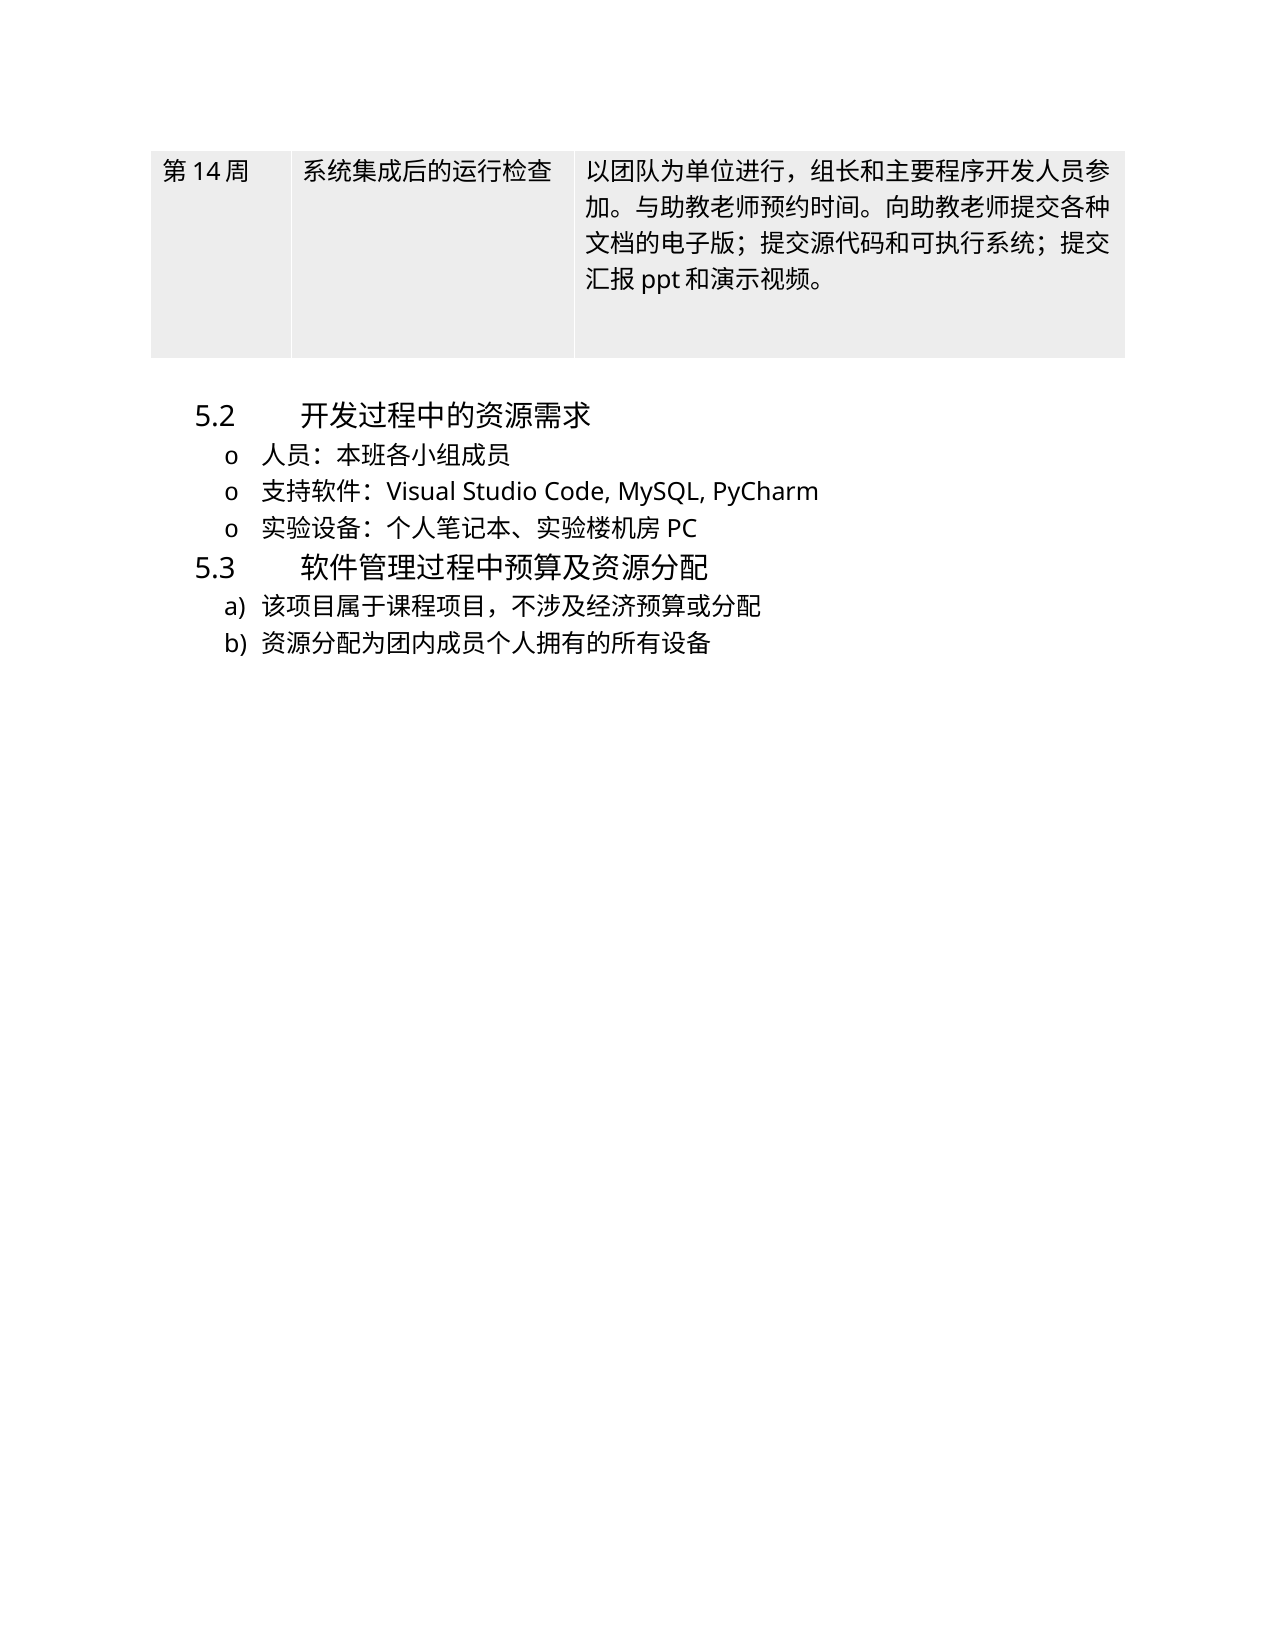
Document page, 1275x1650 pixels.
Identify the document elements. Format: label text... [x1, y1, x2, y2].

list 人员：本班各小组成员 [224, 435, 1125, 472]
list 实验设备：个人笔记本、实验楼机房PC [224, 508, 1125, 544]
list 资源分配为团内成员个人拥有的所有设备 [224, 623, 1125, 659]
list 软件管理过程中预算及资源分配 [194, 544, 1125, 587]
table_cell 系统集成后的运行检查 [292, 151, 574, 358]
list 开发过程中的资源需求 [194, 393, 1125, 435]
table_cell 以团队为单位进行，组长和主要程序开发人员参加。与助教老师预约时间。向助教老师提交各种文档的电子版；提交源代码和可执行系统；提交汇报ppt和演示视频。 [575, 151, 1125, 358]
table_cell 第14周 [151, 151, 291, 358]
list 该项目属于课程项目，不涉及经济预算或分配 [224, 587, 1125, 623]
list 支持软件：Visual Studio Code, MySQL, PyCharm [224, 472, 1125, 508]
